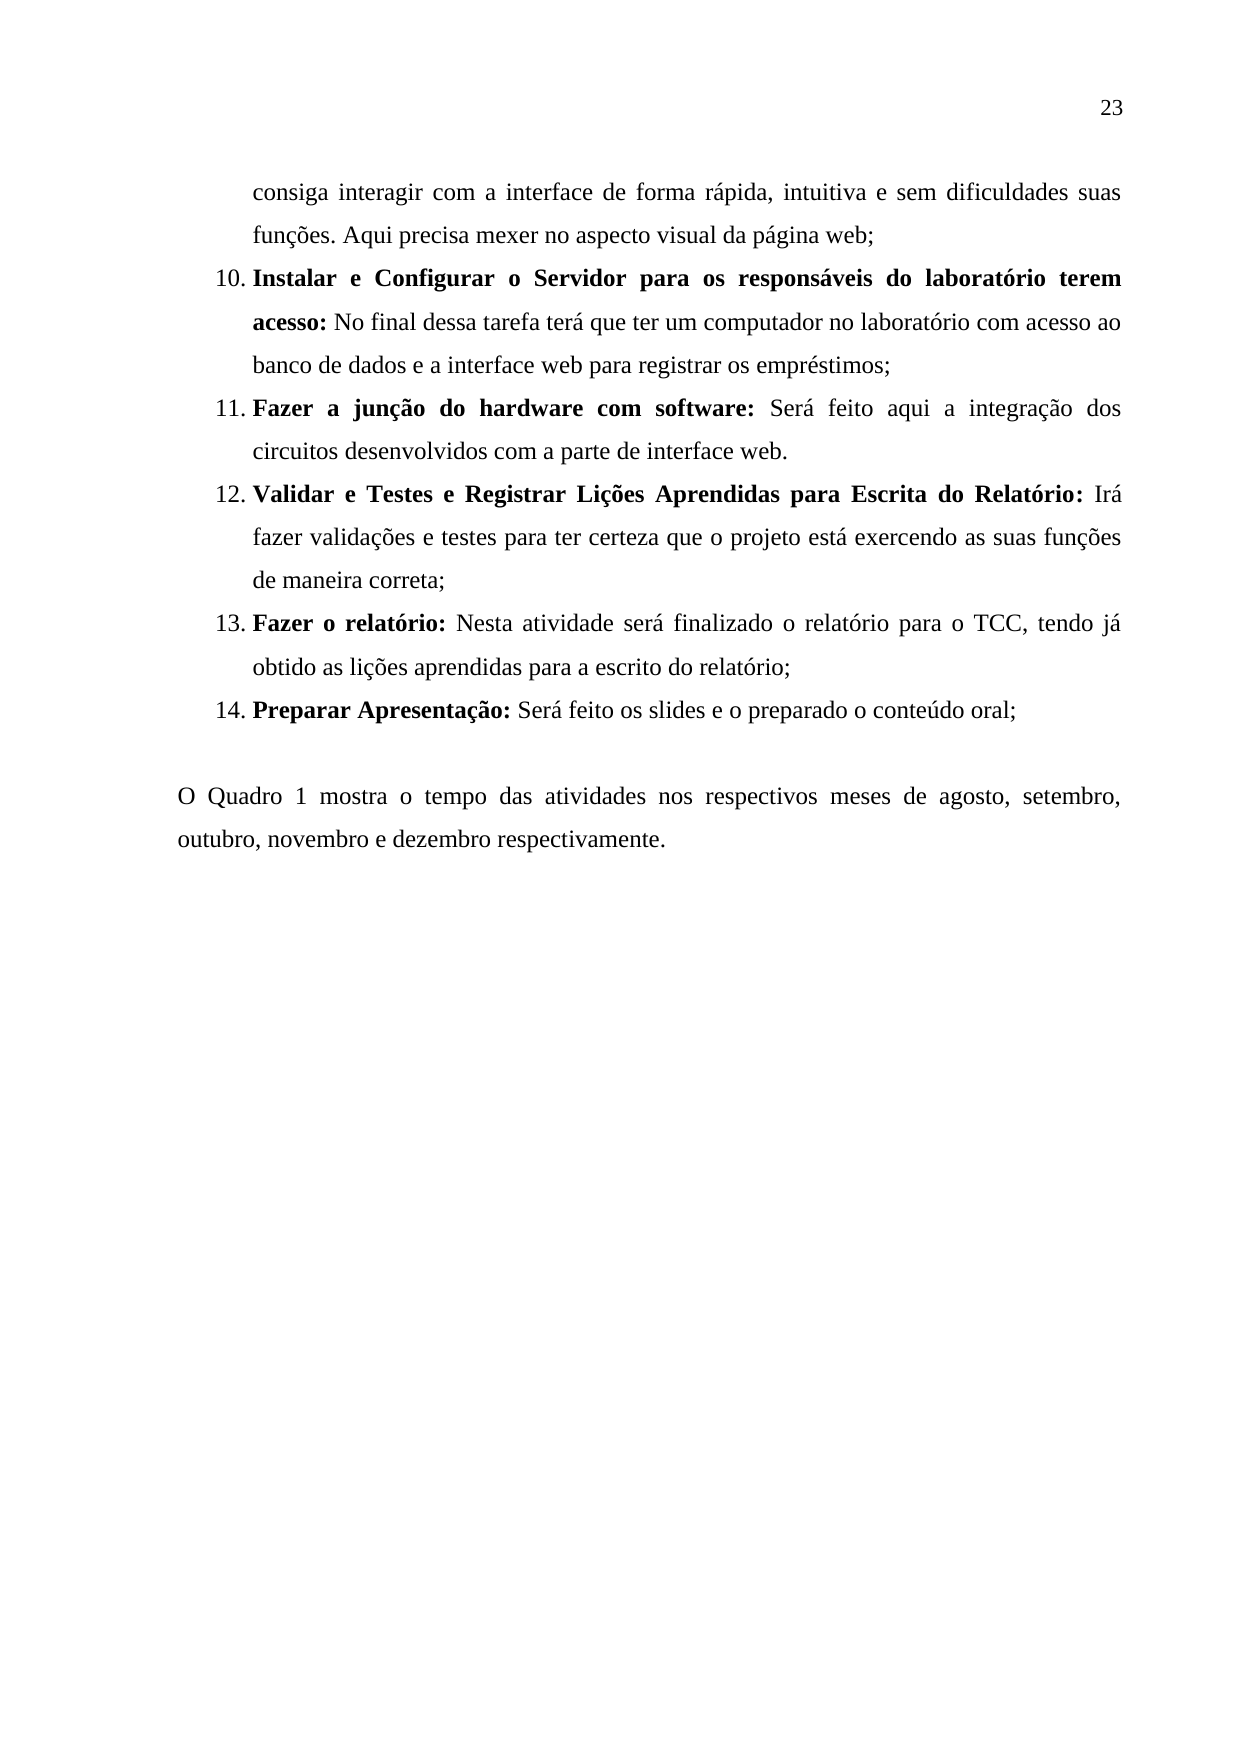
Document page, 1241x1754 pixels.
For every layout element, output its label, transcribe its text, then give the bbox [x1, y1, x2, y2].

list Instalar e Configurar o Servidor para os responsáveis do laboratório terem acesso: No final dessa tarefa terá que ter um computador no laboratório com acesso ao banco de dados e a interface web para registrar os empréstimos; [215, 263, 1122, 378]
list Validar e Testes e Registrar Lições Aprendidas para Escrita do Relatório: Irá fazer validações e testes para ter certeza que o projeto está exercendo as suas funções de maneira correta; [215, 479, 1122, 594]
list Preparar Apresentação: Será feito os slides e o preparado o conteúdo oral; [215, 695, 1122, 723]
list Fazer o relatório: Nesta atividade será finalizado o relatório para o TCC, tendo já obtido as lições aprendidas para a escrito do relatório; [215, 608, 1122, 680]
text O Quadro 1 mostra o tempo das atividades nos respectivos meses de agosto, setembro, outubro, novembro e dezembro respectivamente. [177, 781, 1122, 853]
list Fazer a junção do hardware com software: Será feito aqui a integração dos circuitos desenvolvidos com a parte de interface web. [215, 393, 1122, 465]
